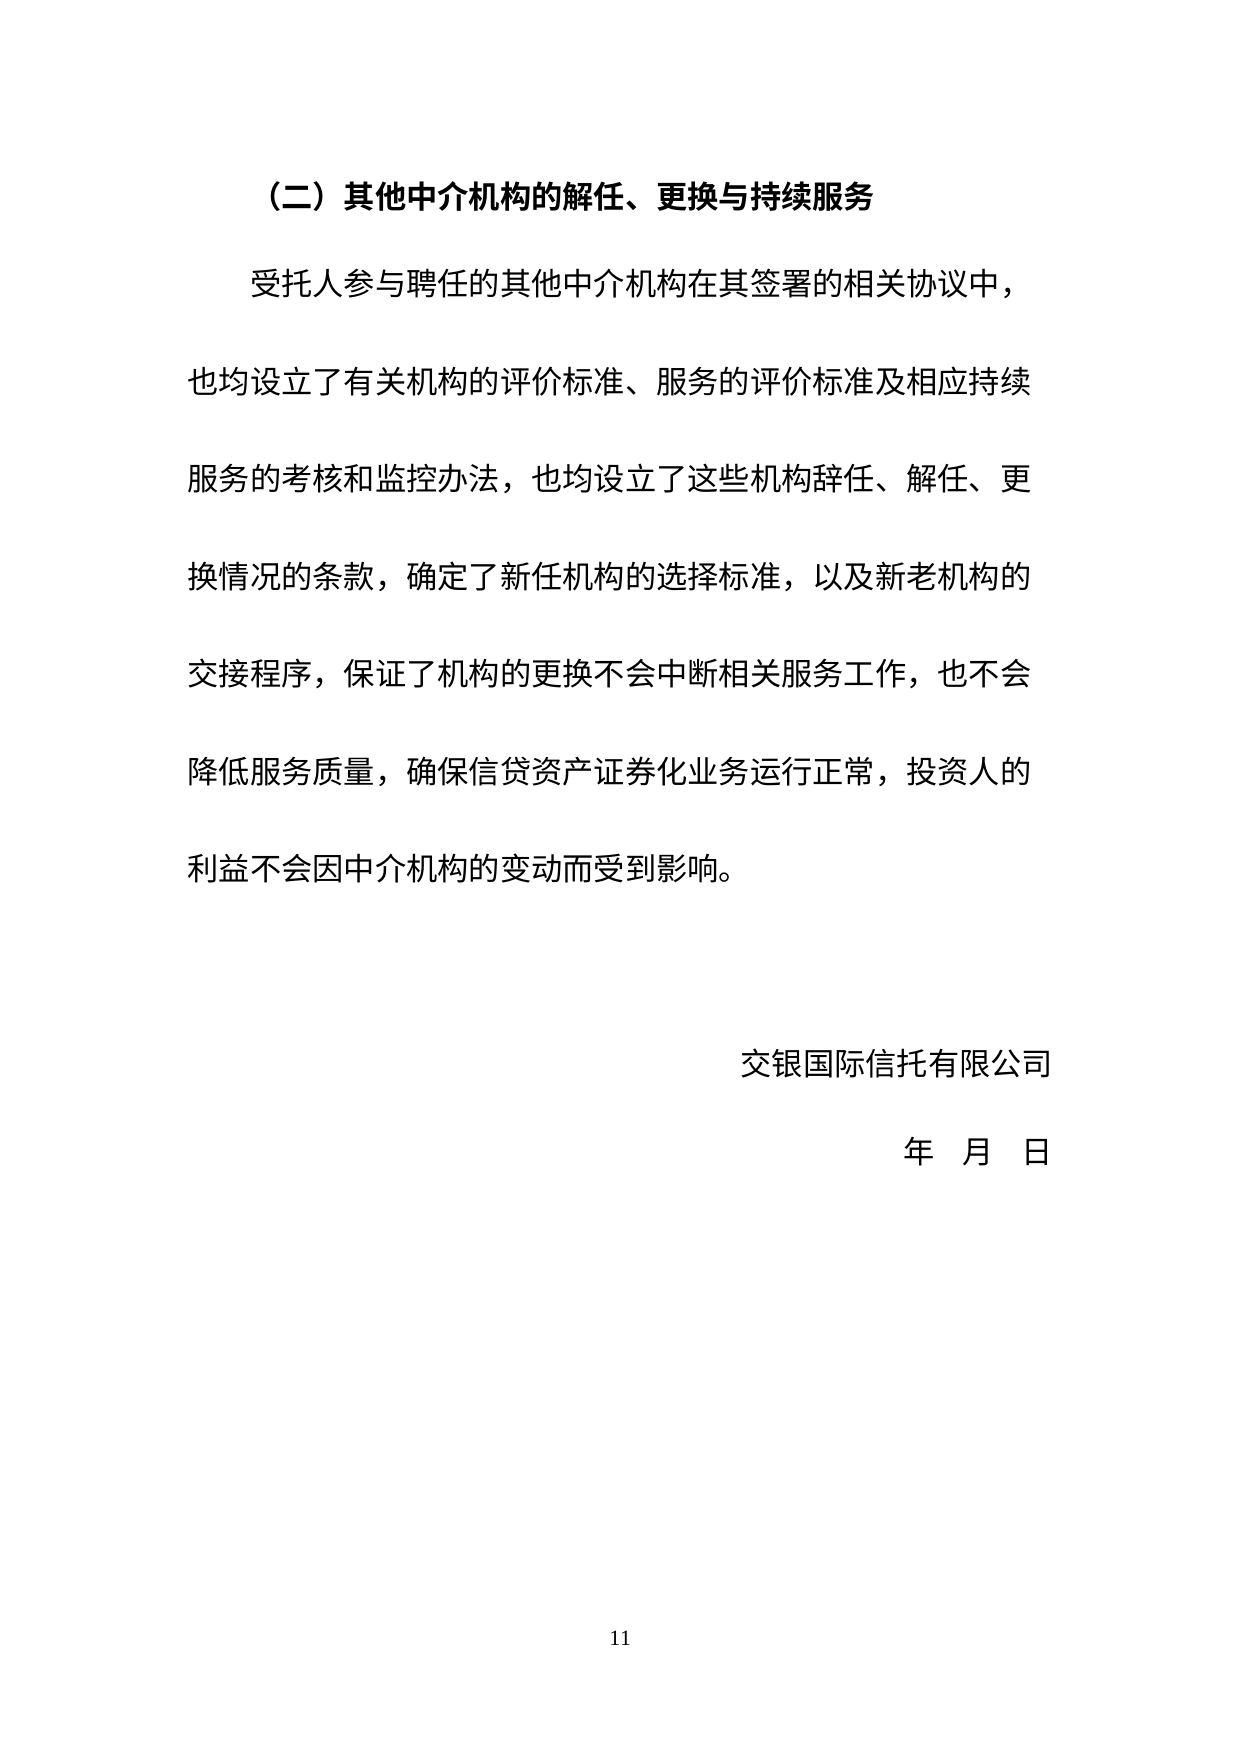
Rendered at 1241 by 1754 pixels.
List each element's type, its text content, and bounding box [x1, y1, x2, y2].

text 受托人参与聘任的其他中介机构在其签署的相关协议中，也均设立了有关机构的评价标准、服务的评价标准及相应持续服务的考核和监控办法，也均设立了这些机构辞任、解任、更换情况的条款，确定了新任机构的选择标准，以及新老机构的交接程序，保证了机构的更换不会中断相关服务工作，也不会降低服务质量，确保信贷资产证券化业务运行正常，投资人的利益不会因中介机构的变动而受到影响。 [187, 249, 1053, 899]
text 年 月 日 [187, 1117, 1053, 1182]
text （二）其他中介机构的解任、更换与持续服务 [187, 162, 1053, 227]
